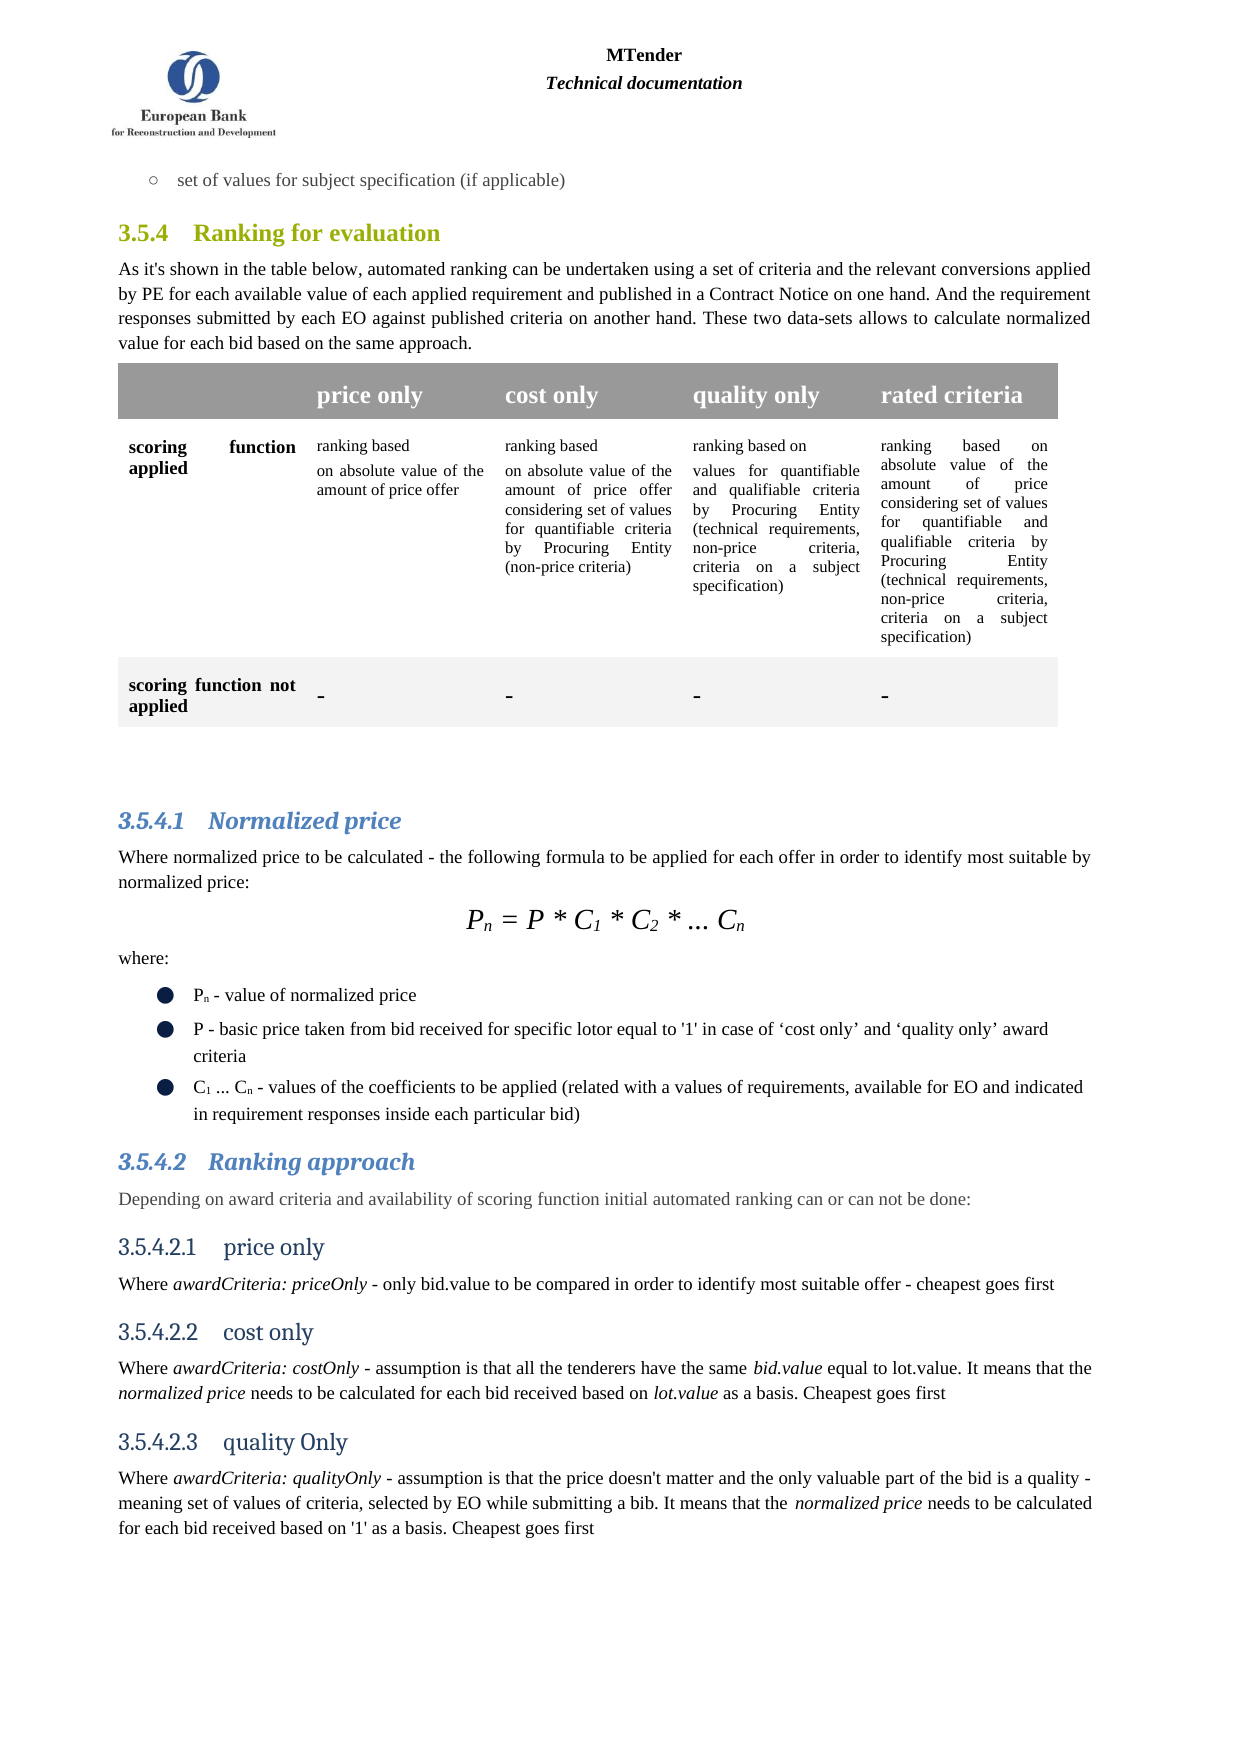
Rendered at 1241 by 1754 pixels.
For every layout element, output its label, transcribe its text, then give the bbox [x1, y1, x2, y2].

text where: [118, 947, 1092, 968]
text As it's shown in the table below, automated ranking can be undertaken using a set of criteria and the relevant conversions applied by PE for each available value of each applied requirement and published in a Contract Notice on one hand. And the requirement responses submitted by each EO against published criteria on another hand. These two data-sets allows to calculate normalized value for each bid based on the same approach. [118, 258, 1092, 353]
text Where awardCriteria: qualityOnly - assumption is that the price doesn't matter and the only valuable part of the bid is a quality - meaning set of values of criteria, selected by EO while submitting a bib. It means that the normalized price needs to be calculated for each bid received based on '1' as a basis. Cheapest goes first [118, 1467, 1092, 1538]
subtitle Ranking approach [118, 1148, 1092, 1177]
picture [111, 51, 276, 138]
subtitle price only [118, 1233, 1092, 1262]
list C1 ... Cn - values of the coefficients to be applied (related with a values of requirements, available for EO and indicated in requirement responses inside each particular bid) [156, 1069, 1092, 1124]
subtitle Normalized price [118, 807, 1092, 835]
subtitle Ranking for evaluation [118, 218, 1092, 247]
subtitle cost only [118, 1318, 1092, 1347]
text Depending on award criteria and availability of scoring function initial automated ranking can or can not be done: [118, 1187, 1092, 1209]
list Pn - value of normalized price [156, 978, 1092, 1007]
text Where awardCriteria: priceOnly - only bid.value to be compared in order to identify most suitable offer - cheapest goes first [118, 1272, 1092, 1294]
text Where normalized price to be calculated - the following formula to be applied for each offer in order to identify most suitable by normalized price: [118, 846, 1092, 892]
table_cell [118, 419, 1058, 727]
text Pn = P * C1 * C2 * ... Cn [118, 902, 1092, 935]
subtitle quality Only [118, 1428, 1092, 1456]
text Where awardCriteria: costOnly - assumption is that all the tenderers have the same bid.value equal to lot.value. It means that the normalized price needs to be calculated for each bid received based on lot.value as a basis. Cheapest goes first [118, 1357, 1092, 1404]
list set of values for subject specification (if applicable) [148, 168, 1092, 190]
list P - basic price taken from bid received for specific lotor equal to '1' in case of ‘cost only’ and ‘quality only’ award criteria [156, 1012, 1092, 1066]
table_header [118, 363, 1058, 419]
